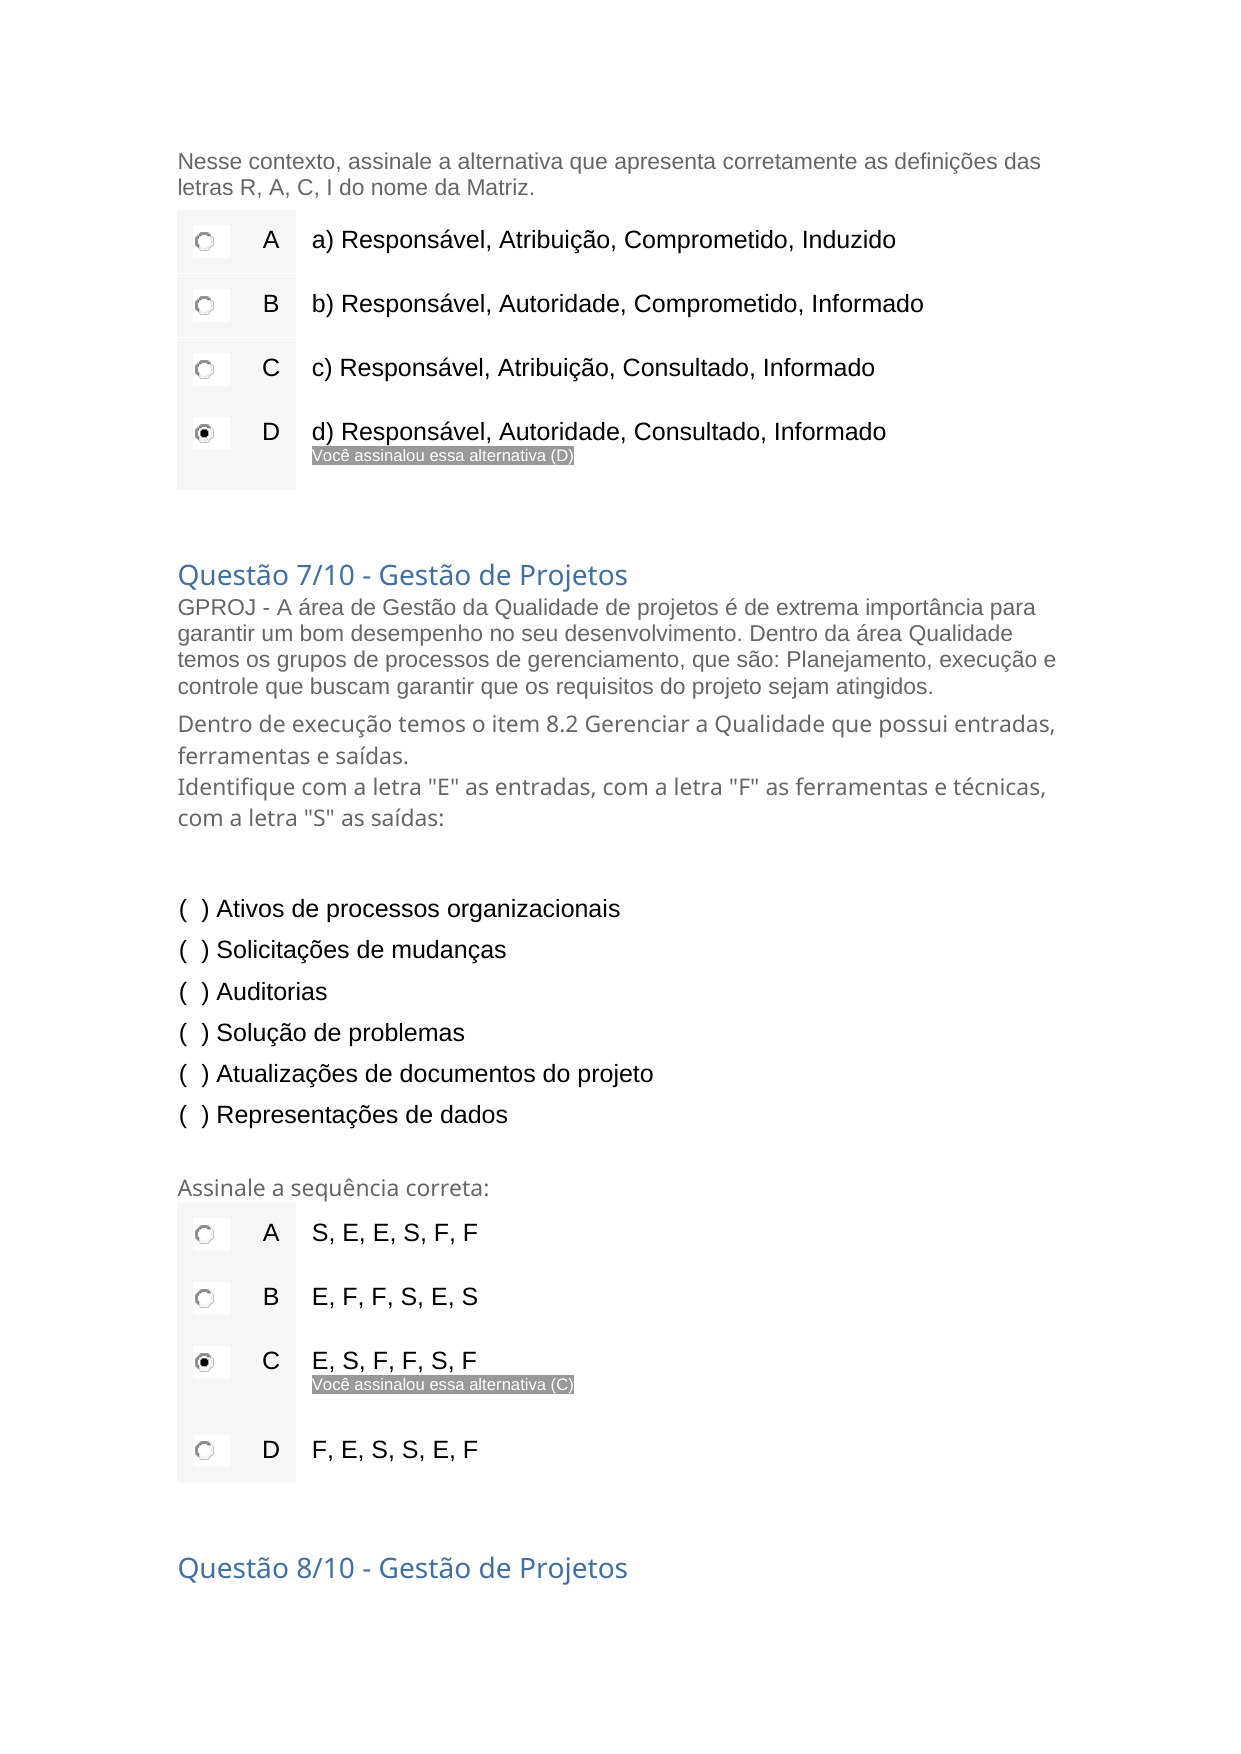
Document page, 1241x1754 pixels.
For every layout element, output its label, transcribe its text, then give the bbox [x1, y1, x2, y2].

table_header S, E, E, S, F, F [296, 1203, 1240, 1267]
table_cell d) Responsável, Autoridade, Consultado, Informado Você assinalou essa alternativa (D) [296, 401, 1240, 490]
table_cell E, F, F, S, E, S [296, 1267, 1240, 1330]
table_cell [177, 1267, 246, 1330]
table_cell ( ) Representações de dados [177, 1099, 1240, 1140]
table_header a) Responsável, Atribuição, Comprometido, Induzido [296, 210, 1240, 273]
text Questão 8/10 - Gestão de Projetos [177, 1548, 1063, 1587]
text GPROJ - A área de Gestão da Qualidade de projetos é de extrema importância para garantir um bom desempenho no seu desenvolvimento. Dentro da área Qualidade temos os grupos de processos de gerenciamento, que são: Planejamento, execução e controle que buscam garantir que os requisitos do projeto sejam atingidos. [177, 594, 1063, 699]
table_cell [177, 1330, 246, 1419]
table_cell b) Responsável, Autoridade, Comprometido, Informado [296, 274, 1240, 337]
text Assinale a sequência correta: [177, 1140, 1063, 1203]
table_cell B [246, 1267, 296, 1330]
text Questão 7/10 - Gestão de Projetos [177, 555, 1063, 594]
table_cell E, S, F, F, S, F Você assinalou essa alternativa (C) [296, 1330, 1240, 1419]
text Dentro de execução temos o item 8.2 Gerenciar a Qualidade que possui entradas, ferramentas e saídas. [177, 708, 1063, 771]
table_cell c) Responsável, Atribuição, Consultado, Informado [296, 338, 1240, 401]
table_header ( ) Ativos de processos organizacionais [177, 893, 1240, 934]
table_header A [246, 1203, 296, 1267]
table_cell ( ) Solicitações de mudanças [177, 934, 1240, 975]
table_cell F, E, S, S, E, F [296, 1419, 1240, 1483]
text Identifique com a letra "E" as entradas, com a letra "F" as ferramentas e técnicas, com a letra "S" as saídas: [177, 771, 1063, 893]
table_cell D [246, 401, 296, 490]
table_cell [177, 401, 246, 490]
table_cell ( ) Auditorias [177, 975, 1240, 1016]
table_header [177, 210, 246, 273]
table_cell [177, 338, 246, 401]
table_cell [177, 1419, 246, 1483]
table_cell C [246, 338, 296, 401]
table_cell C [246, 1330, 296, 1419]
table_header A [246, 210, 296, 273]
table_cell ( ) Solução de problemas [177, 1016, 1240, 1058]
text Nesse contexto, assinale a alternativa que apresenta corretamente as definições das letras R, A, C, I do nome da Matriz. [177, 148, 1063, 200]
table_cell [177, 274, 246, 337]
table_cell ( ) Atualizações de documentos do projeto [177, 1058, 1240, 1099]
table_cell D [246, 1419, 296, 1483]
table_cell B [246, 274, 296, 337]
table_header [177, 1203, 246, 1267]
